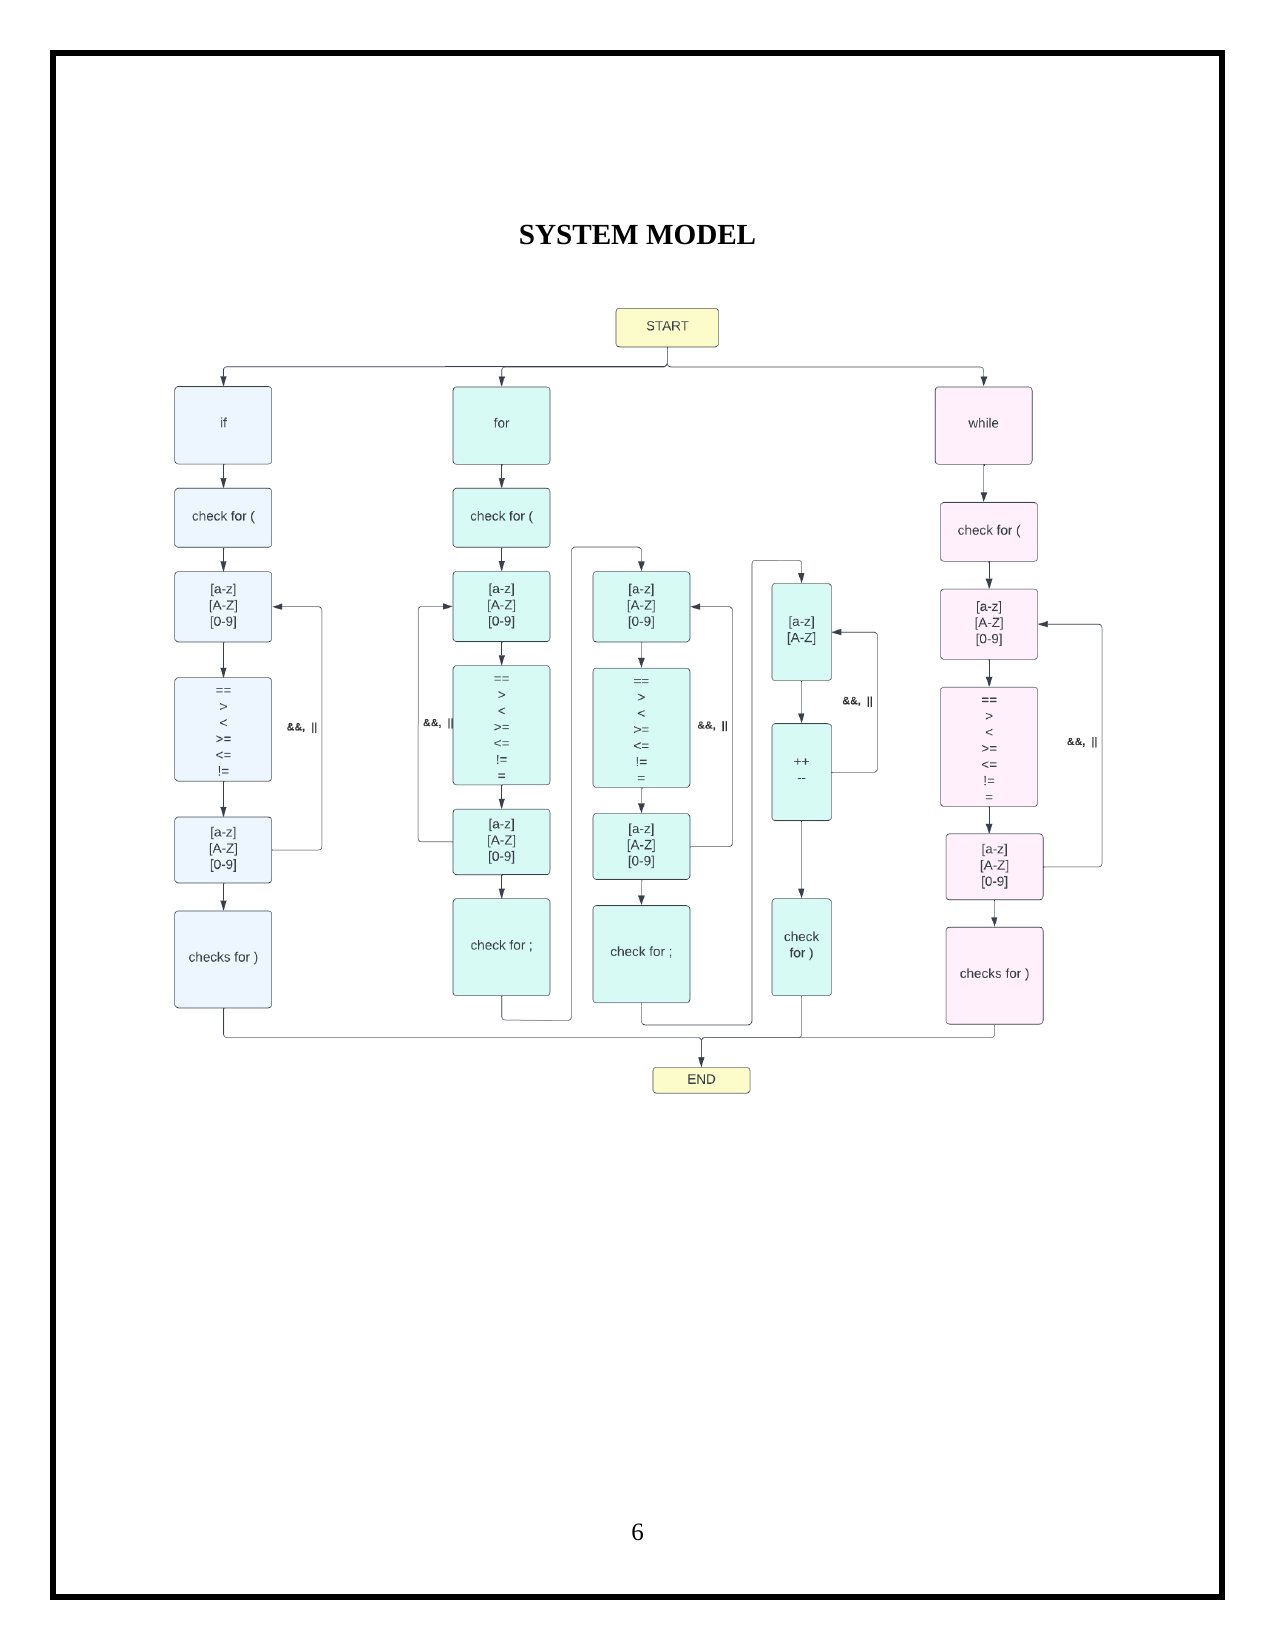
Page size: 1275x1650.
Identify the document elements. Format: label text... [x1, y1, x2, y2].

picture [150, 284, 1125, 1118]
text SYSTEM MODEL [150, 217, 1125, 251]
